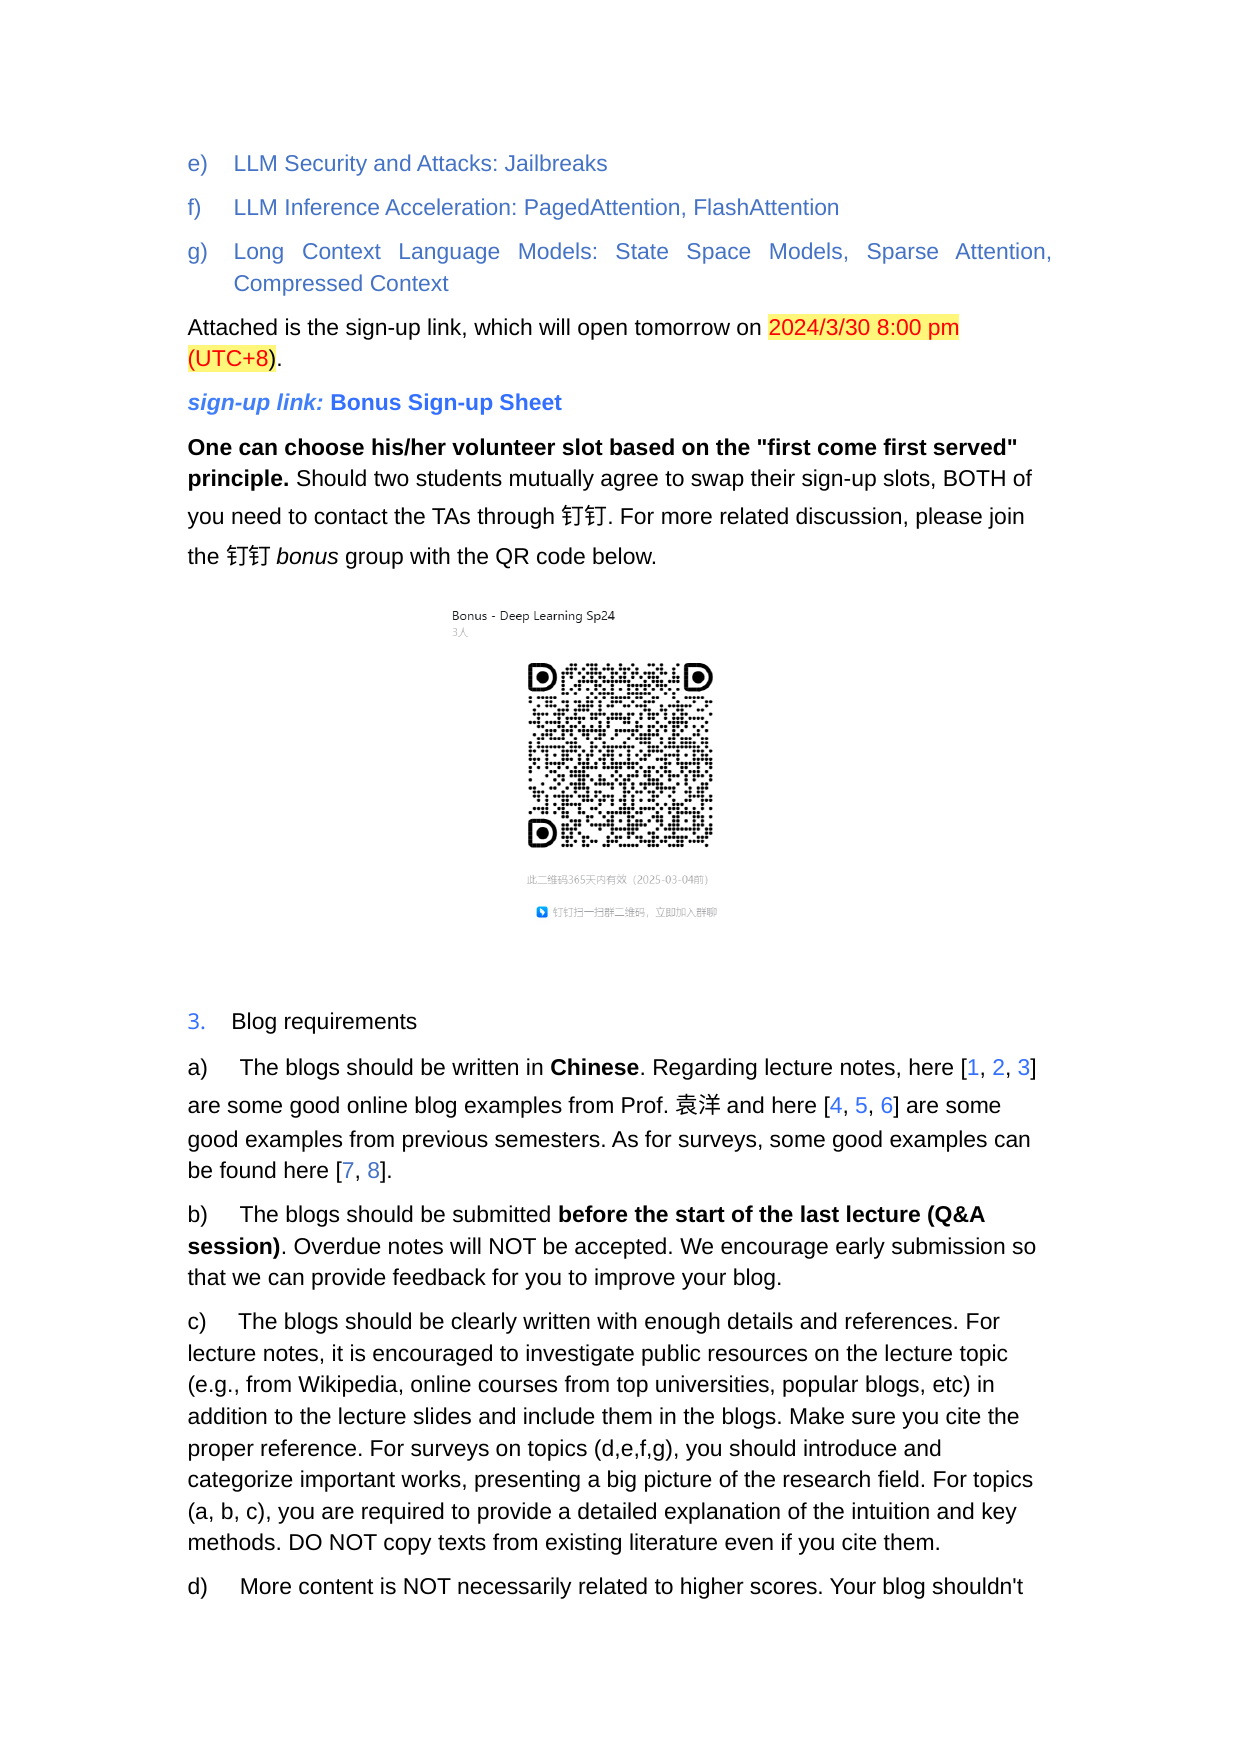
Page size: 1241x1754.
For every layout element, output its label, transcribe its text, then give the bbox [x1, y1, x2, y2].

text c) The blogs should be clearly written with enough details and references. For lecture notes, it is encouraged to investigate public resources on the lecture topic (e.g., from Wikipedia, online courses from top universities, popular blogs, etc) in addition to the lecture slides and include them in the blogs. Make sure you cite the proper reference. For surveys on topics (d,e,f,g), you should introduce and categorize important works, presenting a big picture of the research field. For topics (a, b, c), you are required to provide a detailed explanation of the intuition and key methods. DO NOT copy texts from existing literature even if you cite them. [187, 1308, 1053, 1556]
picture [438, 590, 803, 940]
text a) The blogs should be written in Chinese. Regarding lecture notes, here [1, 2, 3] are some good online blog examples from Prof. 袁洋 and here [4, 5, 6] are some good examples from previous semesters. As for surveys, some good examples can be found here [7, 8]. [187, 1054, 1053, 1183]
list LLM Inference Acceleration: PagedAttention, FlashAttention [187, 194, 1053, 220]
list LLM Security and Attacks: Jailbreaks [187, 150, 1053, 176]
list Long Context Language Models: State Space Models, Sparse Attention, Compressed Context [187, 238, 1053, 296]
list Blog requirements [187, 1006, 1053, 1036]
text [187, 1573, 1053, 1600]
text b) The blogs should be submitted before the start of the last lecture (Q&A session). Overdue notes will NOT be accepted. We encourage early submission so that we can provide feedback for you to improve your blog. [187, 1201, 1053, 1291]
text Attached is the sign-up link, which will open tomorrow on 2024/3/30 8:00 pm (UTC+8). [187, 314, 1053, 372]
text sign-up link: Bonus Sign-up Sheet [187, 389, 1053, 416]
text One can choose his/her volunteer slot based on the "first come first served" principle. Should two students mutually agree to swap their sign-up slots, BOTH of you need to contact the TAs through 钉钉. For more related discussion, please join the 钉钉bonus group with the QR code below. [187, 433, 1053, 571]
